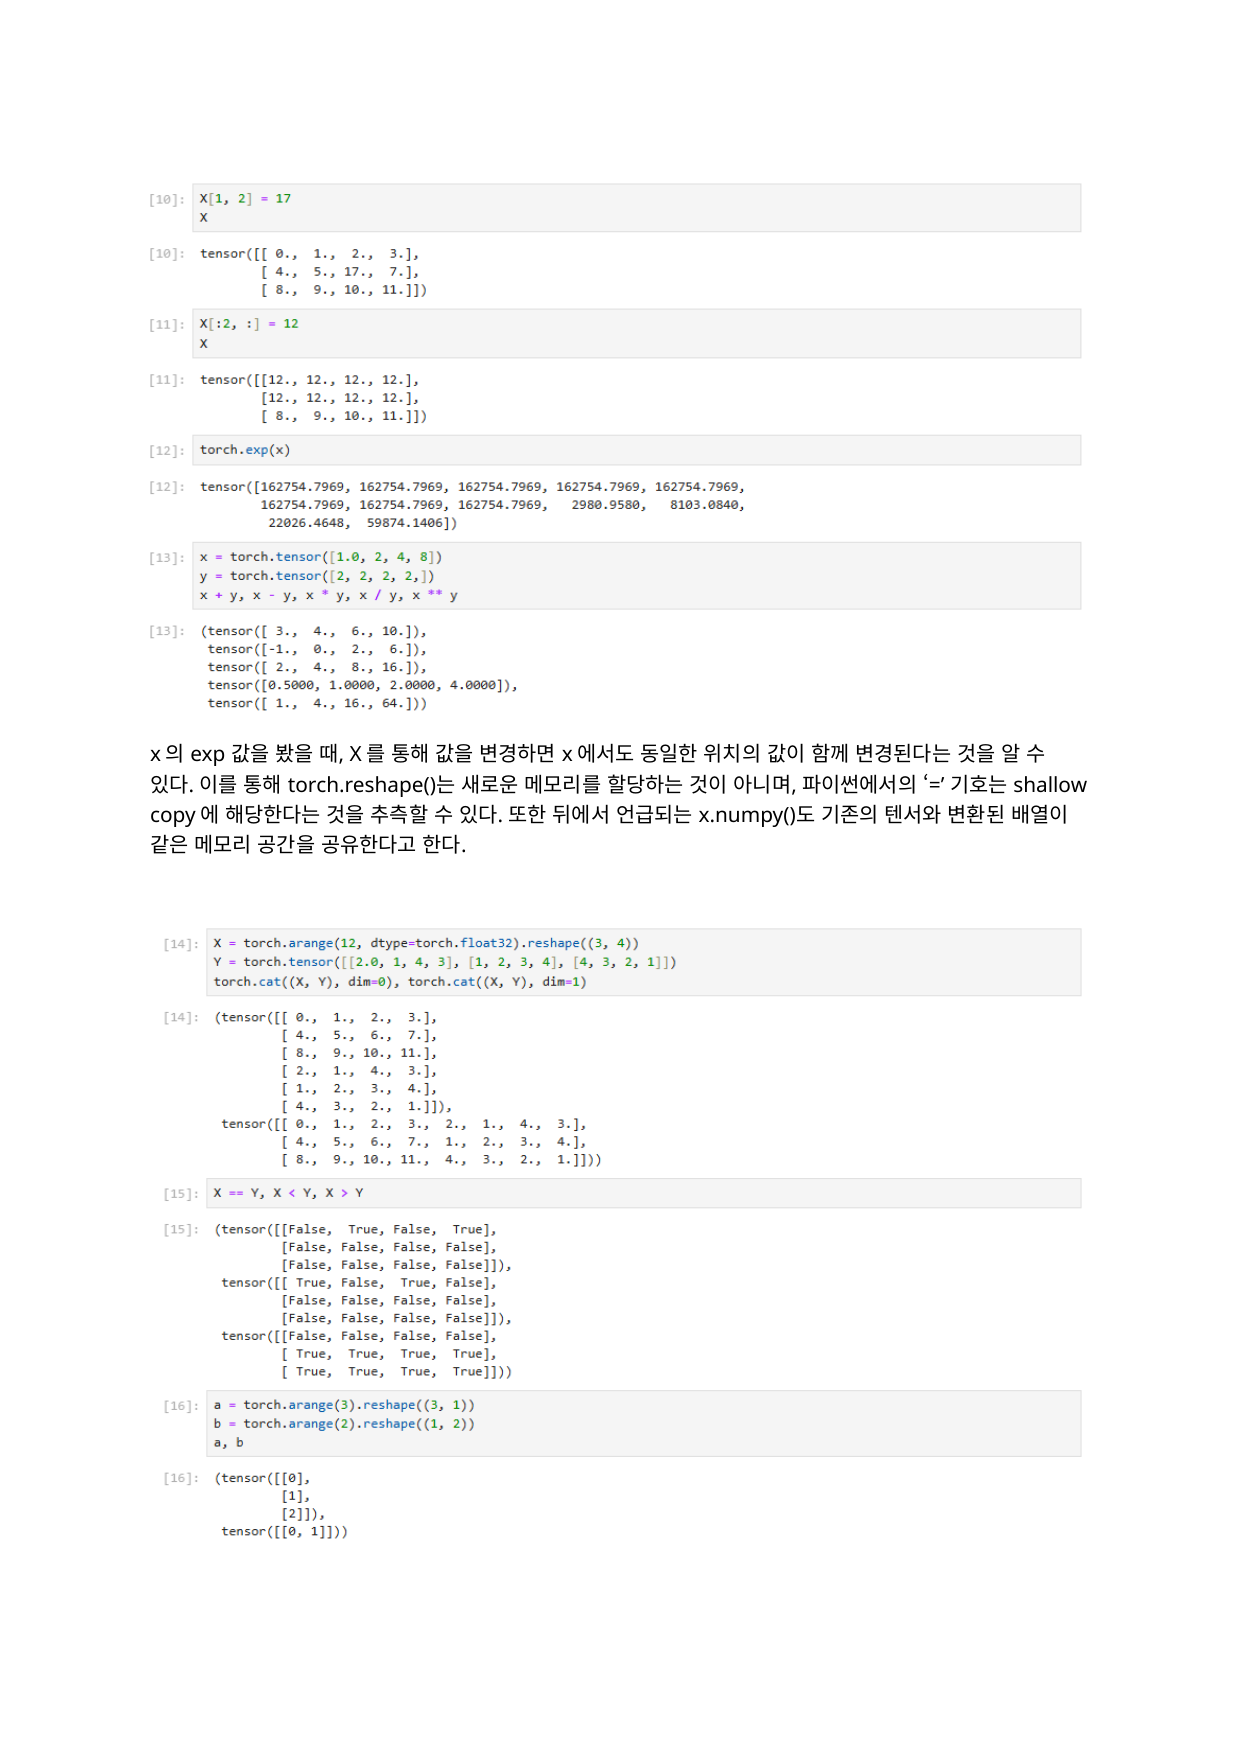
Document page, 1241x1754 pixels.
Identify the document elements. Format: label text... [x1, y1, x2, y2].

text x의 exp 값을 봤을 때, X를 통해 값을 변경하면 x에서도 동일한 위치의 값이 함께 변경된다는 것을 알 수 있다. 이를 통해 torch.reshape()는 새로운 메모리를 할당하는 것이 아니며, 파이썬에서의 ‘=’ 기호는 shallow copy에 해당한다는 것을 추측할 수 있다. 또한 뒤에서 언급되는 x.numpy()도 기존의 텐서와 변환된 배열이 같은 메모리 공간을 공유한다고 한다. [150, 738, 1090, 859]
picture [150, 920, 1091, 1547]
picture [150, 177, 1090, 721]
